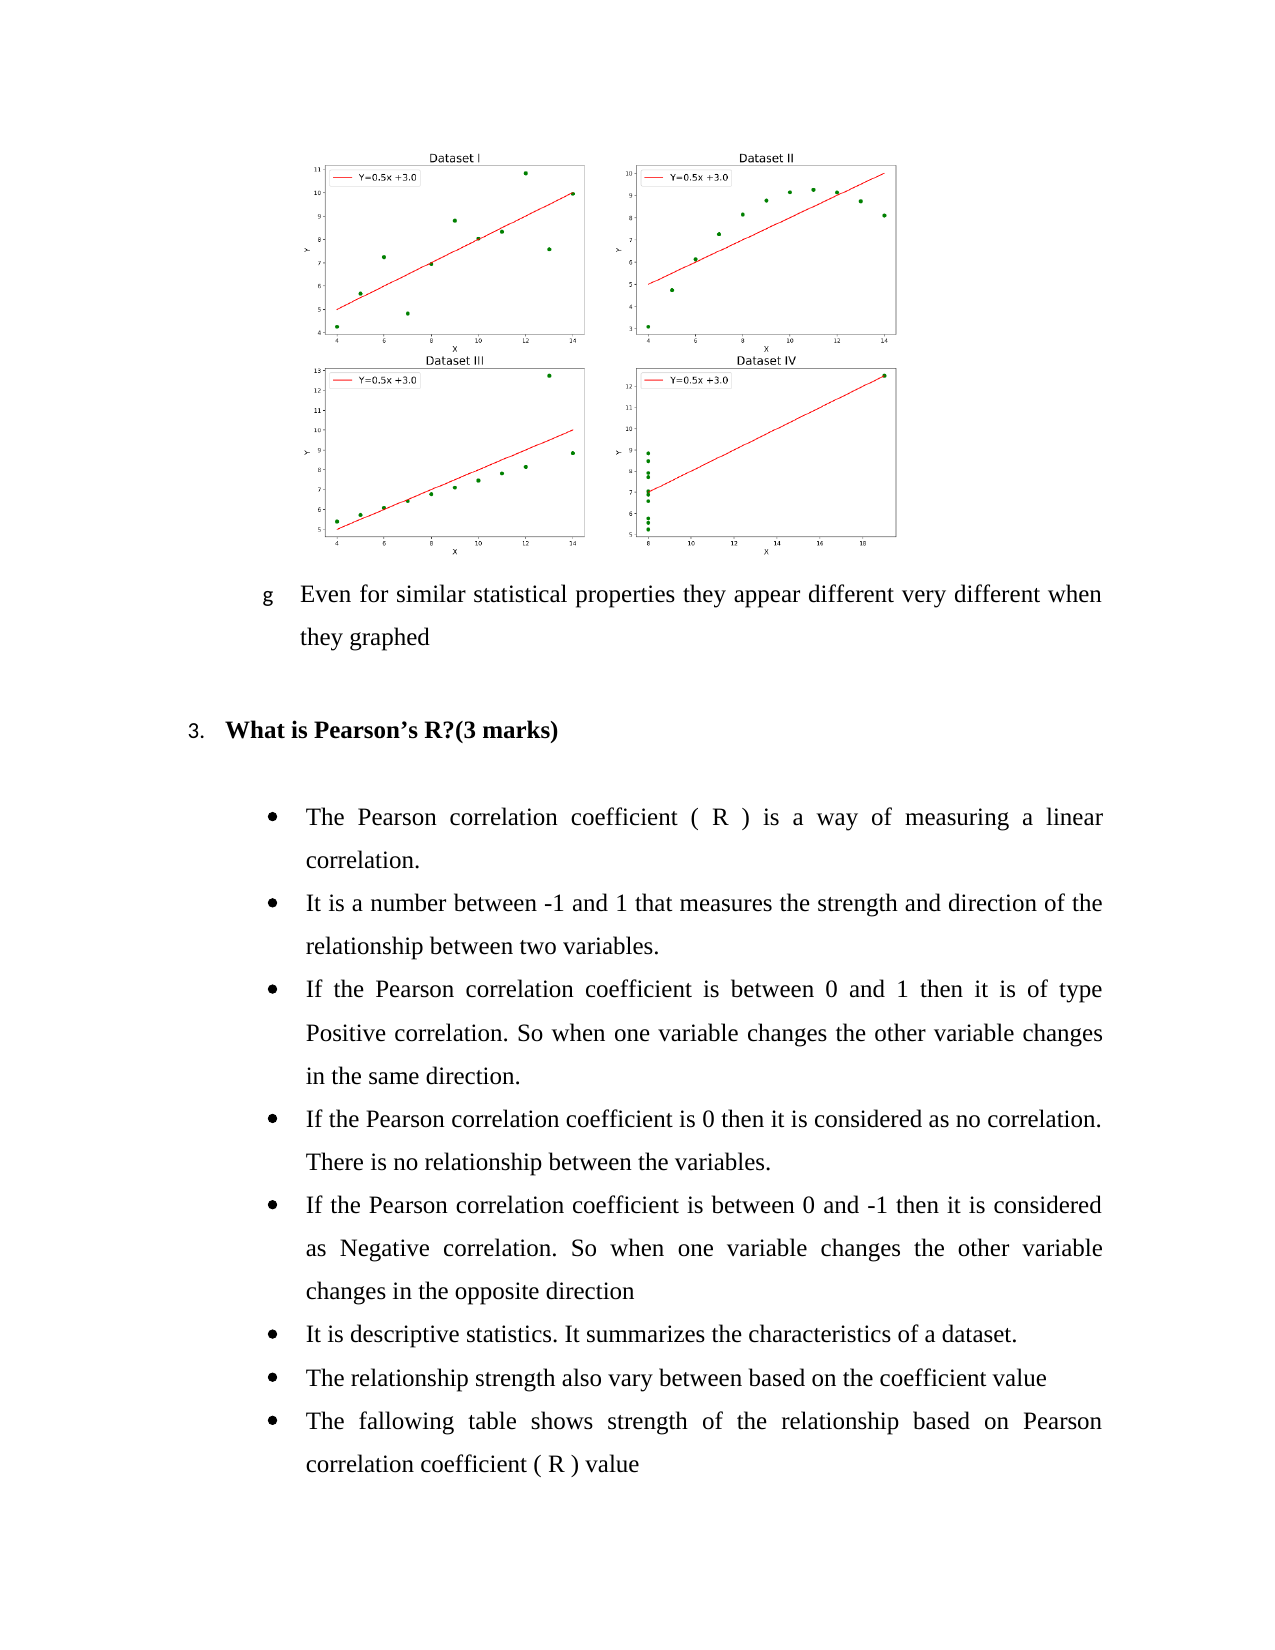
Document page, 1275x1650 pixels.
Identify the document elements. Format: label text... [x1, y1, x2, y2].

list The Pearson correlation coefficient ( R ) is a way of measuring a linear correlation. [268, 802, 1104, 874]
list It is descriptive statistics. It summarizes the characteristics of a dataset. [268, 1319, 1104, 1348]
picture [300, 150, 903, 561]
list The fallowing table shows strength of the relationship based on Pearson correlation coefficient ( R ) value [268, 1406, 1104, 1478]
list If the Pearson correlation coefficient is between 0 and -1 then it is considered as Negative correlation. So when one variable changes the other variable changes in the opposite direction [268, 1190, 1104, 1305]
list What is Pearson’s R?(3 marks) [187, 715, 1104, 744]
list It is a number between -1 and 1 that measures the strength and direction of the relationship between two variables. [268, 888, 1104, 960]
list If the Pearson correlation coefficient is 0 then it is considered as no correlation. There is no relationship between the variables. [268, 1104, 1104, 1176]
list If the Pearson correlation coefficient is between 0 and 1 then it is of type Positive correlation. So when one variable changes the other variable changes in the same direction. [268, 974, 1104, 1089]
list The relationship strength also vary between based on the coefficient value [268, 1363, 1104, 1391]
list Even for similar statistical properties they appear different very different when they graphed [262, 579, 1104, 651]
